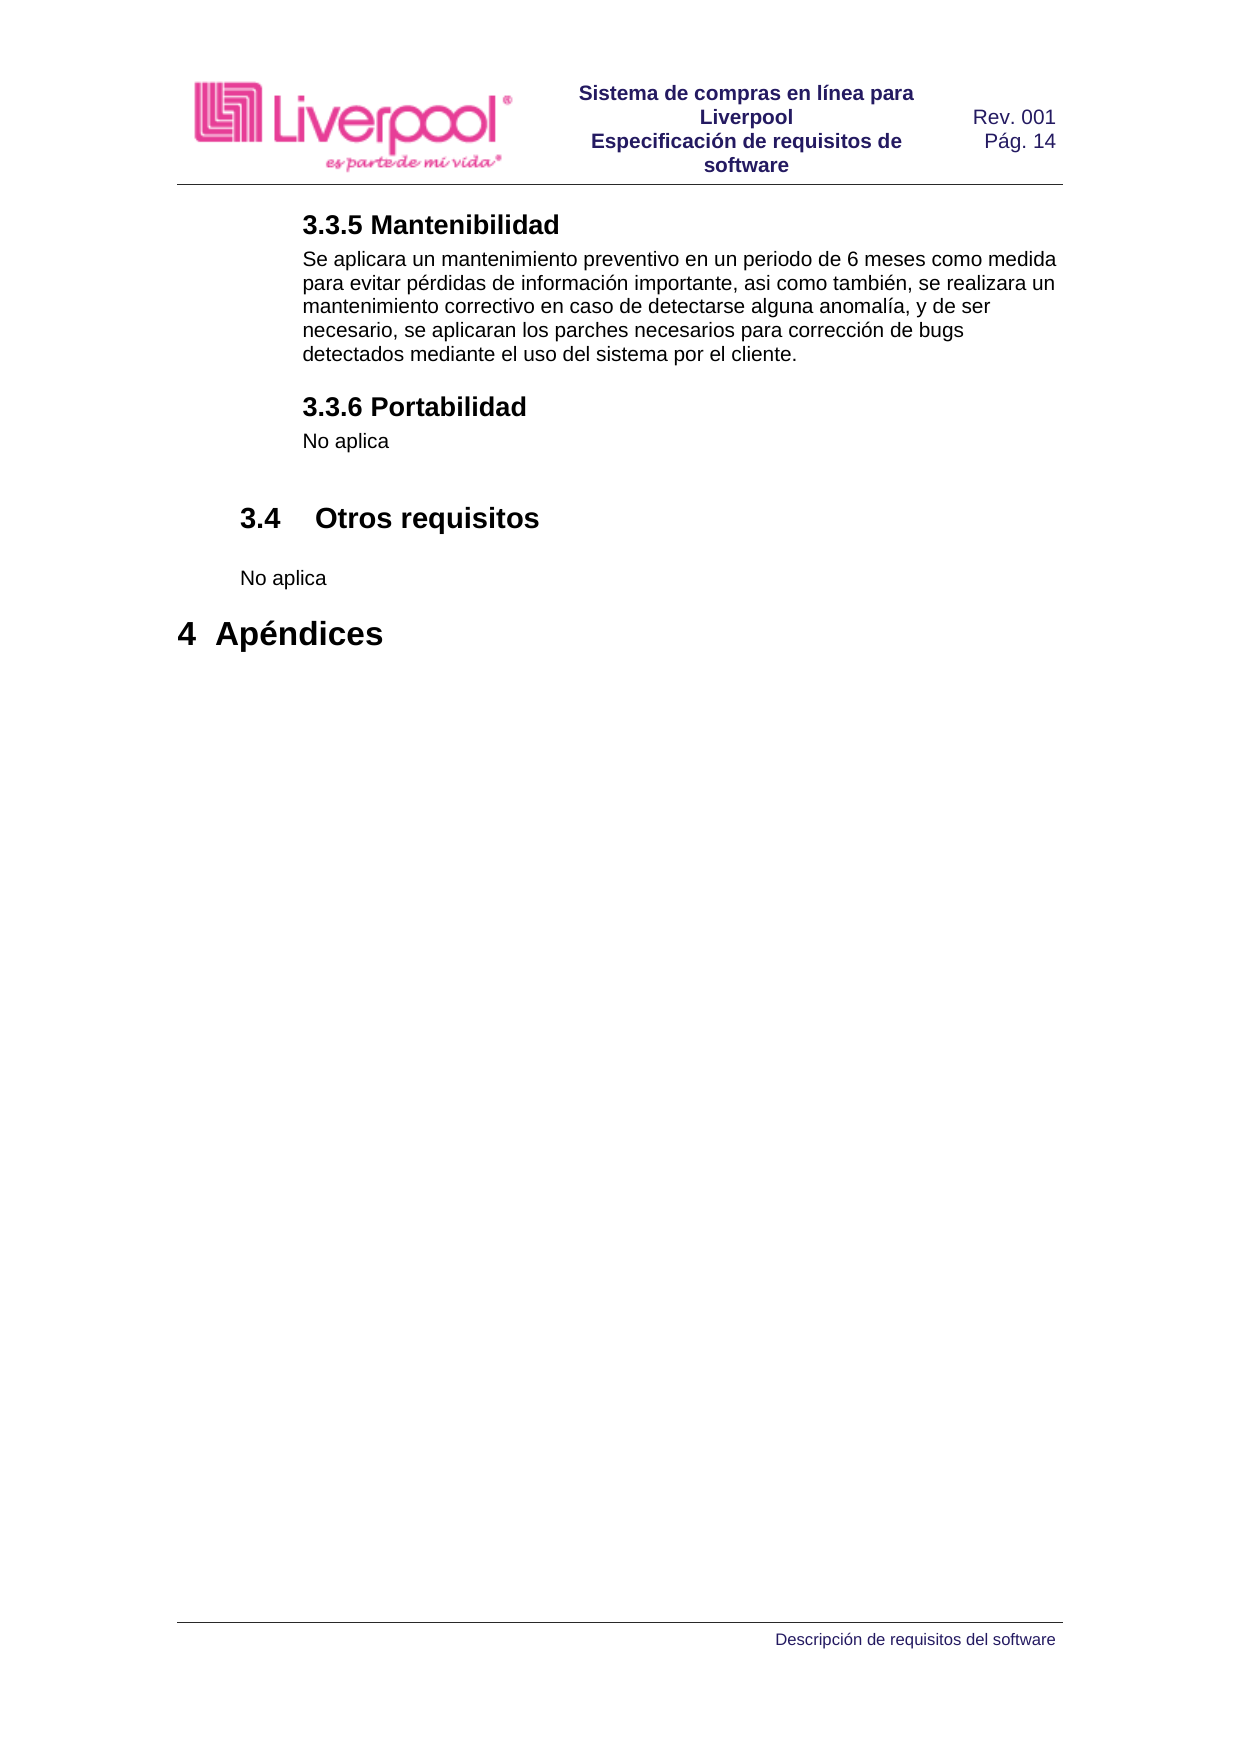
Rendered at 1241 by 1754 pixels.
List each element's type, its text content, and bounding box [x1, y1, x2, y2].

subtitle Apéndices [177, 614, 1063, 653]
text Se aplicara un mantenimiento preventivo en un periodo de 6 meses como medida para evitar pérdidas de información importante, asi como también, se realizara un mantenimiento correctivo en caso de detectarse alguna anomalía, y de ser necesario, se aplicaran los parches necesarios para corrección de bugs detectados mediante el uso del sistema por el cliente. [302, 246, 1063, 366]
text No aplica [302, 429, 1063, 453]
subtitle Portabilidad [302, 391, 1063, 422]
subtitle Otros requisitos [240, 502, 1063, 535]
picture [184, 81, 544, 174]
text No aplica [240, 565, 1063, 589]
subtitle Mantenibilidad [302, 209, 1063, 240]
